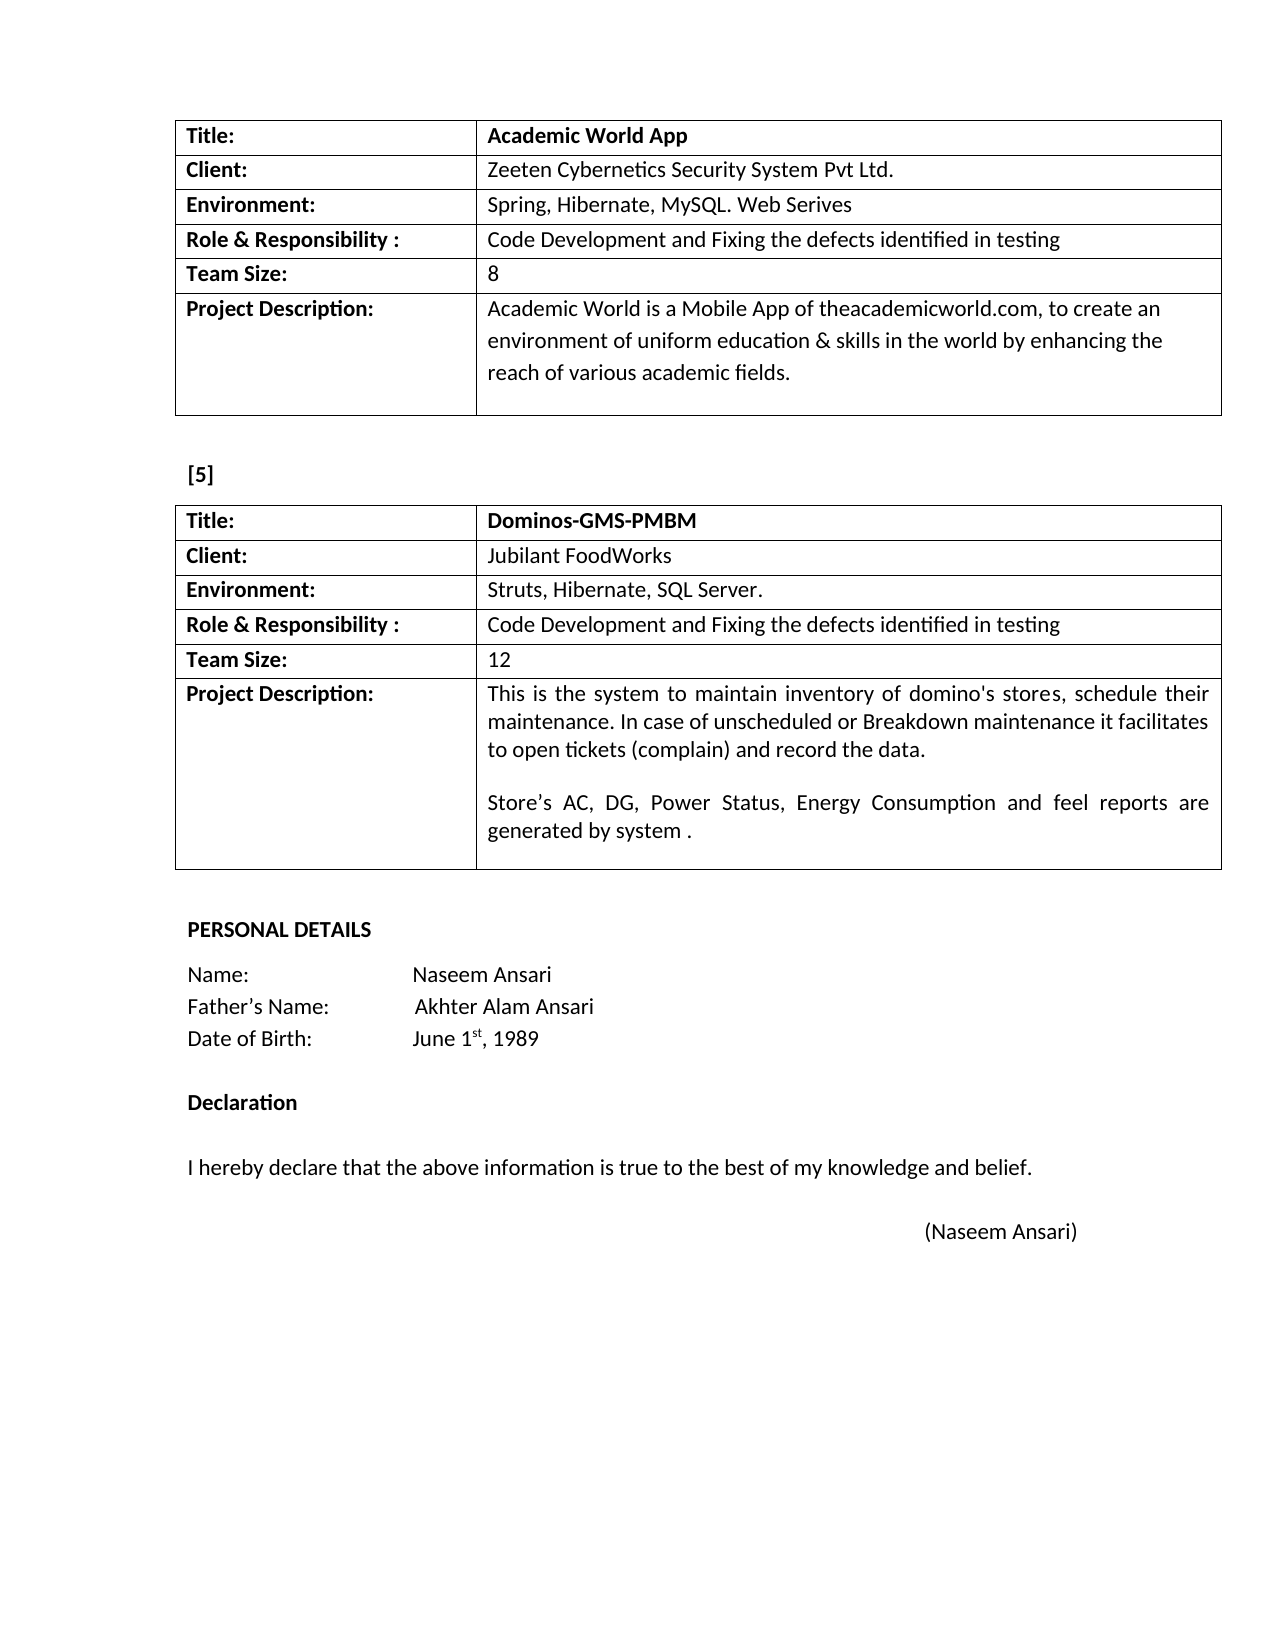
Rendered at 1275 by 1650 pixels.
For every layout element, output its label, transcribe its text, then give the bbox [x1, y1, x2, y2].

table_cell Code Development and Fixing the defects identified in testing [477, 225, 1221, 258]
text PERSONAL DETAILS [187, 915, 1200, 943]
table_cell Jubilant FoodWorks [477, 541, 1221, 574]
table_cell 12 [477, 645, 1221, 678]
table_cell Project Description: [176, 294, 476, 415]
table_cell Client: [176, 541, 476, 574]
table_header Title: [176, 506, 476, 540]
table_header Title: [176, 121, 476, 154]
table_cell Struts, Hibernate, SQL Server. [477, 576, 1221, 609]
table_cell Zeeten Cybernetics Security System Pvt Ltd. [477, 156, 1221, 189]
table_cell Team Size: [176, 259, 476, 293]
text Name: Naseem Ansari [187, 960, 1200, 988]
table_cell Role & Responsibility : [176, 610, 476, 644]
table_cell This is the system to maintain inventory of domino's stores, schedule their maintenance. In case of unscheduled or Breakdown maintenance it facilitates to open tickets (complain) and record the data. Store’s AC, DG, Power Status, Energy Consumption and feel reports are generated by system . [477, 679, 1221, 869]
text (Naseem Ansari) [187, 1217, 1200, 1245]
text I hereby declare that the above information is true to the best of my knowledge and belief. [187, 1153, 1200, 1181]
table_cell Role & Responsibility : [176, 225, 476, 258]
table_cell 8 [477, 259, 1221, 293]
table_cell Code Development and Fixing the defects identified in testing [477, 610, 1221, 644]
table_cell Environment: [176, 190, 476, 224]
text Date of Birth: June 1st, 1989 [187, 1024, 1200, 1052]
text [5] [187, 461, 1200, 489]
table_header Dominos-GMS-PMBM [477, 506, 1221, 540]
table_header Academic World App [477, 121, 1221, 154]
table_cell Client: [176, 156, 476, 189]
table_cell Project Description: [176, 679, 476, 869]
text Father’s Name: Akhter Alam Ansari [187, 992, 1200, 1020]
table_cell Spring, Hibernate, MySQL. Web Serives [477, 190, 1221, 224]
table_cell Team Size: [176, 645, 476, 678]
table_cell Academic World is a Mobile App of theacademicworld.com, to create an environment of uniform education & skills in the world by enhancing the reach of various academic fields. [477, 294, 1221, 415]
table_cell Environment: [176, 576, 476, 609]
text Declaration [187, 1088, 1200, 1117]
